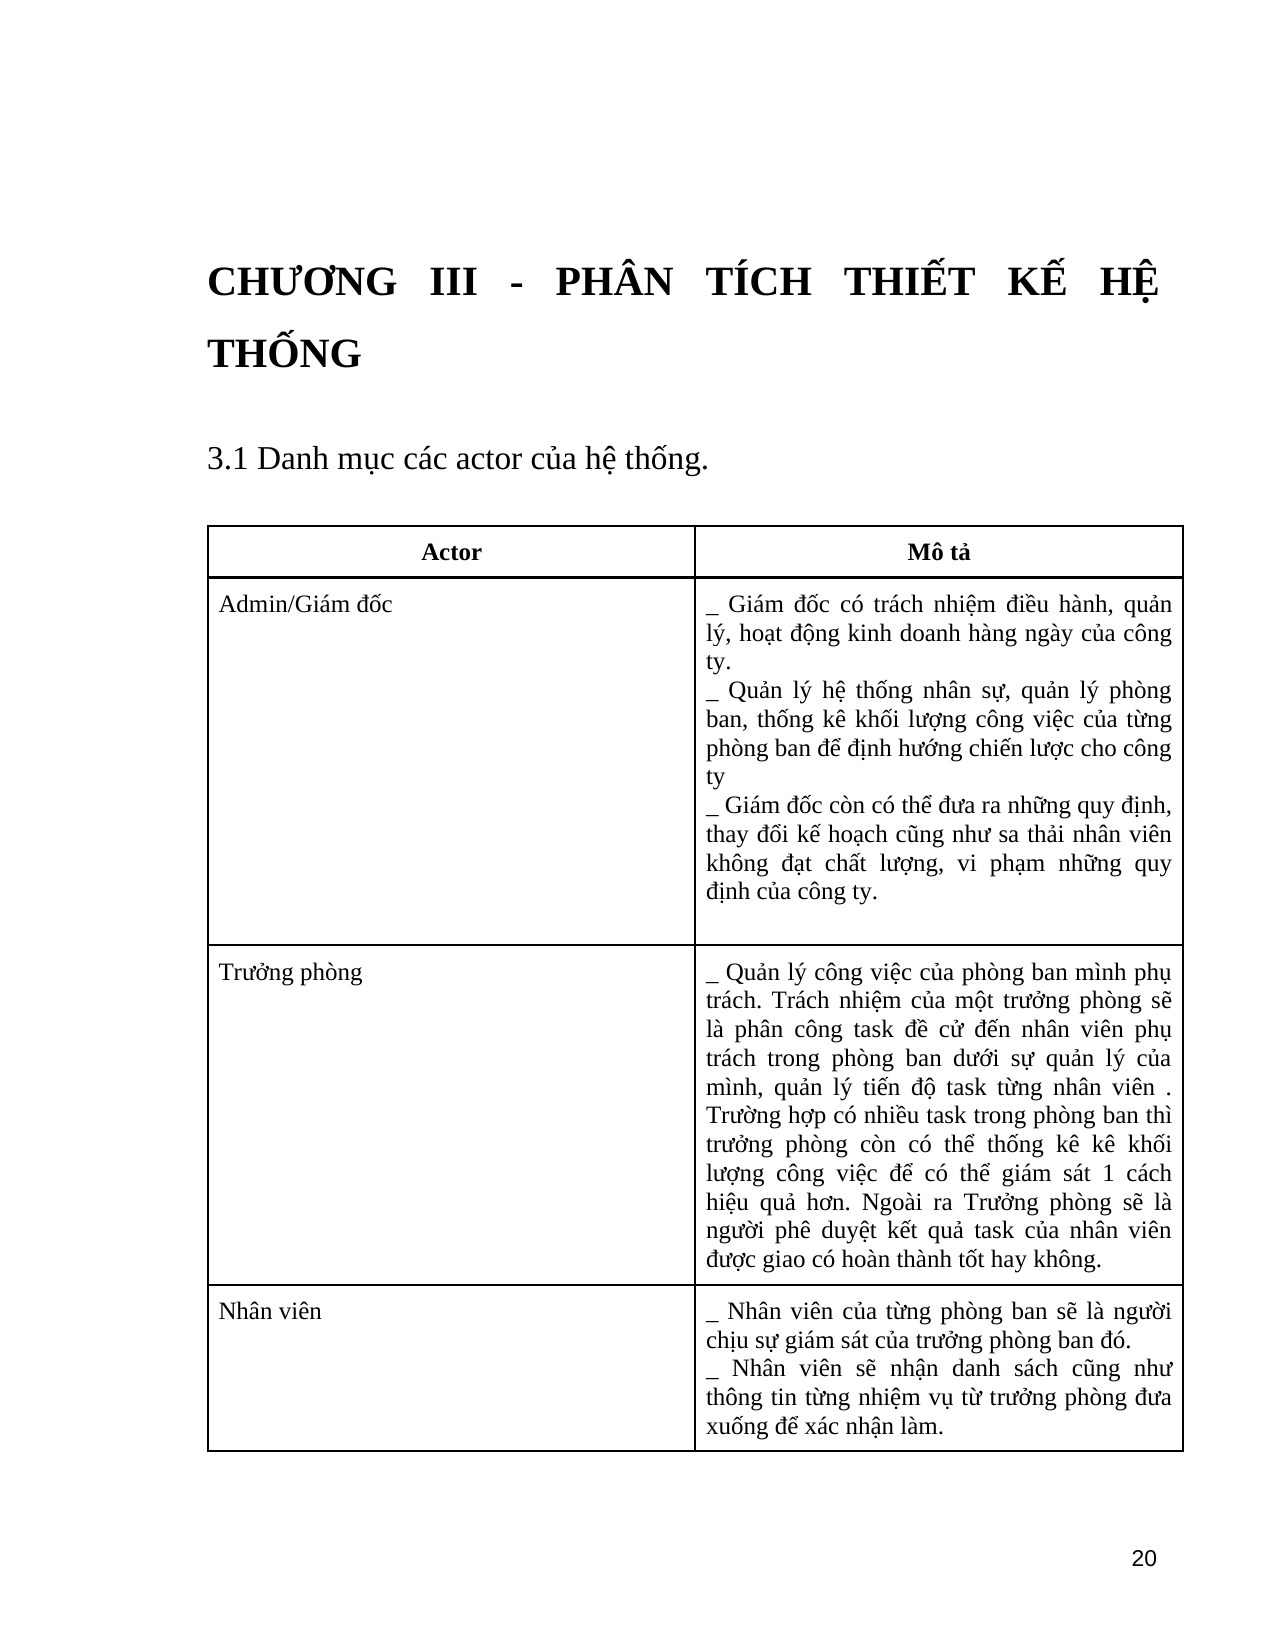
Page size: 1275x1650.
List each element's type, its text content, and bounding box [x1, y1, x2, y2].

table_cell Admin/Giám đốc [209, 579, 694, 944]
table_cell _ Quản lý công việc của phòng ban mình phụ trách. Trách nhiệm của một trưởng phòng sẽ là phân công task đề cử đến nhân viên phụ trách trong phòng ban dưới sự quản lý của mình, quản lý tiến độ task từng nhân viên . Trường hợp có nhiều task trong phòng ban thì trưởng phòng còn có thể thống kê kê khối lượng công việc để có thể giám sát 1 cách hiệu quả hơn. Ngoài ra Trưởng phòng sẽ là người phê duyệt kết quả task của nhân viên được giao có hoàn thành tốt hay không. [696, 946, 1182, 1283]
table_header Actor [209, 527, 694, 576]
table_header Mô tả [696, 527, 1182, 576]
table_cell Nhân viên [209, 1286, 694, 1450]
table_cell Trưởng phòng [209, 946, 694, 1283]
subtitle 3.1 Danh mục các actor của hệ thống. [207, 438, 1157, 476]
subtitle CHƯƠNG III - PHÂN TÍCH THIẾT KẾ HỆ THỐNG [207, 257, 1161, 377]
table_cell _ Giám đốc có trách nhiệm điều hành, quản lý, hoạt động kinh doanh hàng ngày của công ty. _ Quản lý hệ thống nhân sự, quản lý phòng ban, thống kê khối lượng công việc của từng phòng ban để định hướng chiến lược cho công ty _ Giám đốc còn có thể đưa ra những quy định, thay đổi kế hoạch cũng như sa thải nhân viên không đạt chất lượng, vi phạm những quy định của công ty. [696, 579, 1182, 944]
